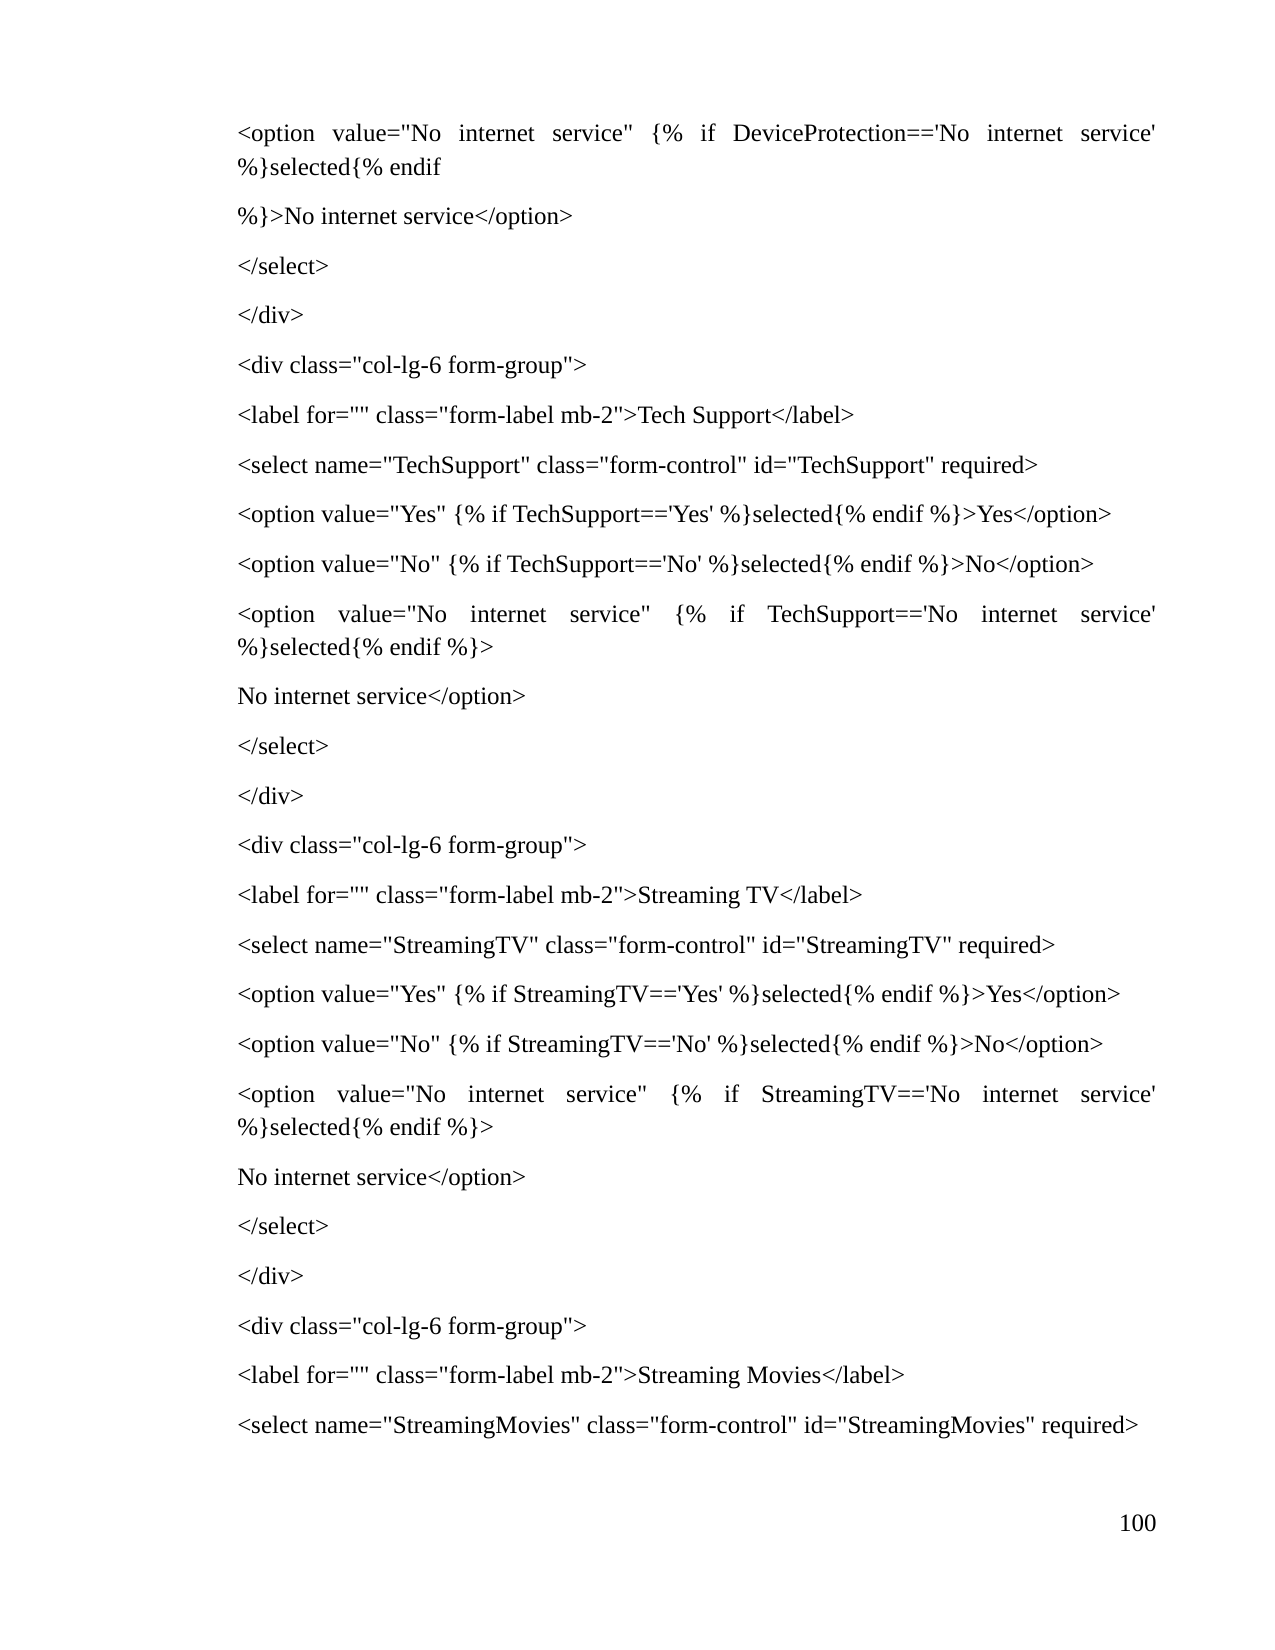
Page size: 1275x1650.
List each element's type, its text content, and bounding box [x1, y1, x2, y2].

text <div class="col-lg-6 form-group"> [237, 831, 1156, 859]
text <option value="No" {% if TechSupport=='No' %}selected{% endif %}>No</option> [237, 549, 1156, 578]
text <option value="No internet service" {% if TechSupport=='No internet service' %}selected{% endif %}> [237, 599, 1156, 661]
text <select name="StreamingMovies" class="form-control" id="StreamingMovies" required> [237, 1410, 1156, 1439]
text <label for="" class="form-label mb-2">Streaming TV</label> [237, 880, 1156, 909]
text <select name="StreamingTV" class="form-control" id="StreamingTV" required> [237, 930, 1156, 959]
text <select name="TechSupport" class="form-control" id="TechSupport" required> [237, 450, 1156, 478]
text No internet service</option> [237, 681, 1156, 710]
text <div class="col-lg-6 form-group"> [237, 1311, 1156, 1339]
text <div class="col-lg-6 form-group"> [237, 350, 1156, 379]
text <option value="No internet service" {% if DeviceProtection=='No internet service' %}selected{% endif [237, 118, 1156, 180]
text <label for="" class="form-label mb-2">Streaming Movies</label> [237, 1360, 1156, 1389]
text </div> [237, 781, 1156, 809]
text <option value="Yes" {% if StreamingTV=='Yes' %}selected{% endif %}>Yes</option> [237, 979, 1156, 1008]
text No internet service</option> [237, 1162, 1156, 1190]
text <option value="No" {% if StreamingTV=='No' %}selected{% endif %}>No</option> [237, 1029, 1156, 1058]
text %}>No internet service</option> [237, 201, 1156, 230]
text </select> [237, 731, 1156, 760]
text </select> [237, 1211, 1156, 1240]
text <label for="" class="form-label mb-2">Tech Support</label> [237, 400, 1156, 429]
text </div> [237, 1261, 1156, 1290]
text <option value="Yes" {% if TechSupport=='Yes' %}selected{% endif %}>Yes</option> [237, 499, 1156, 528]
text </select> [237, 251, 1156, 280]
text </div> [237, 301, 1156, 329]
text <option value="No internet service" {% if StreamingTV=='No internet service' %}selected{% endif %}> [237, 1079, 1156, 1141]
